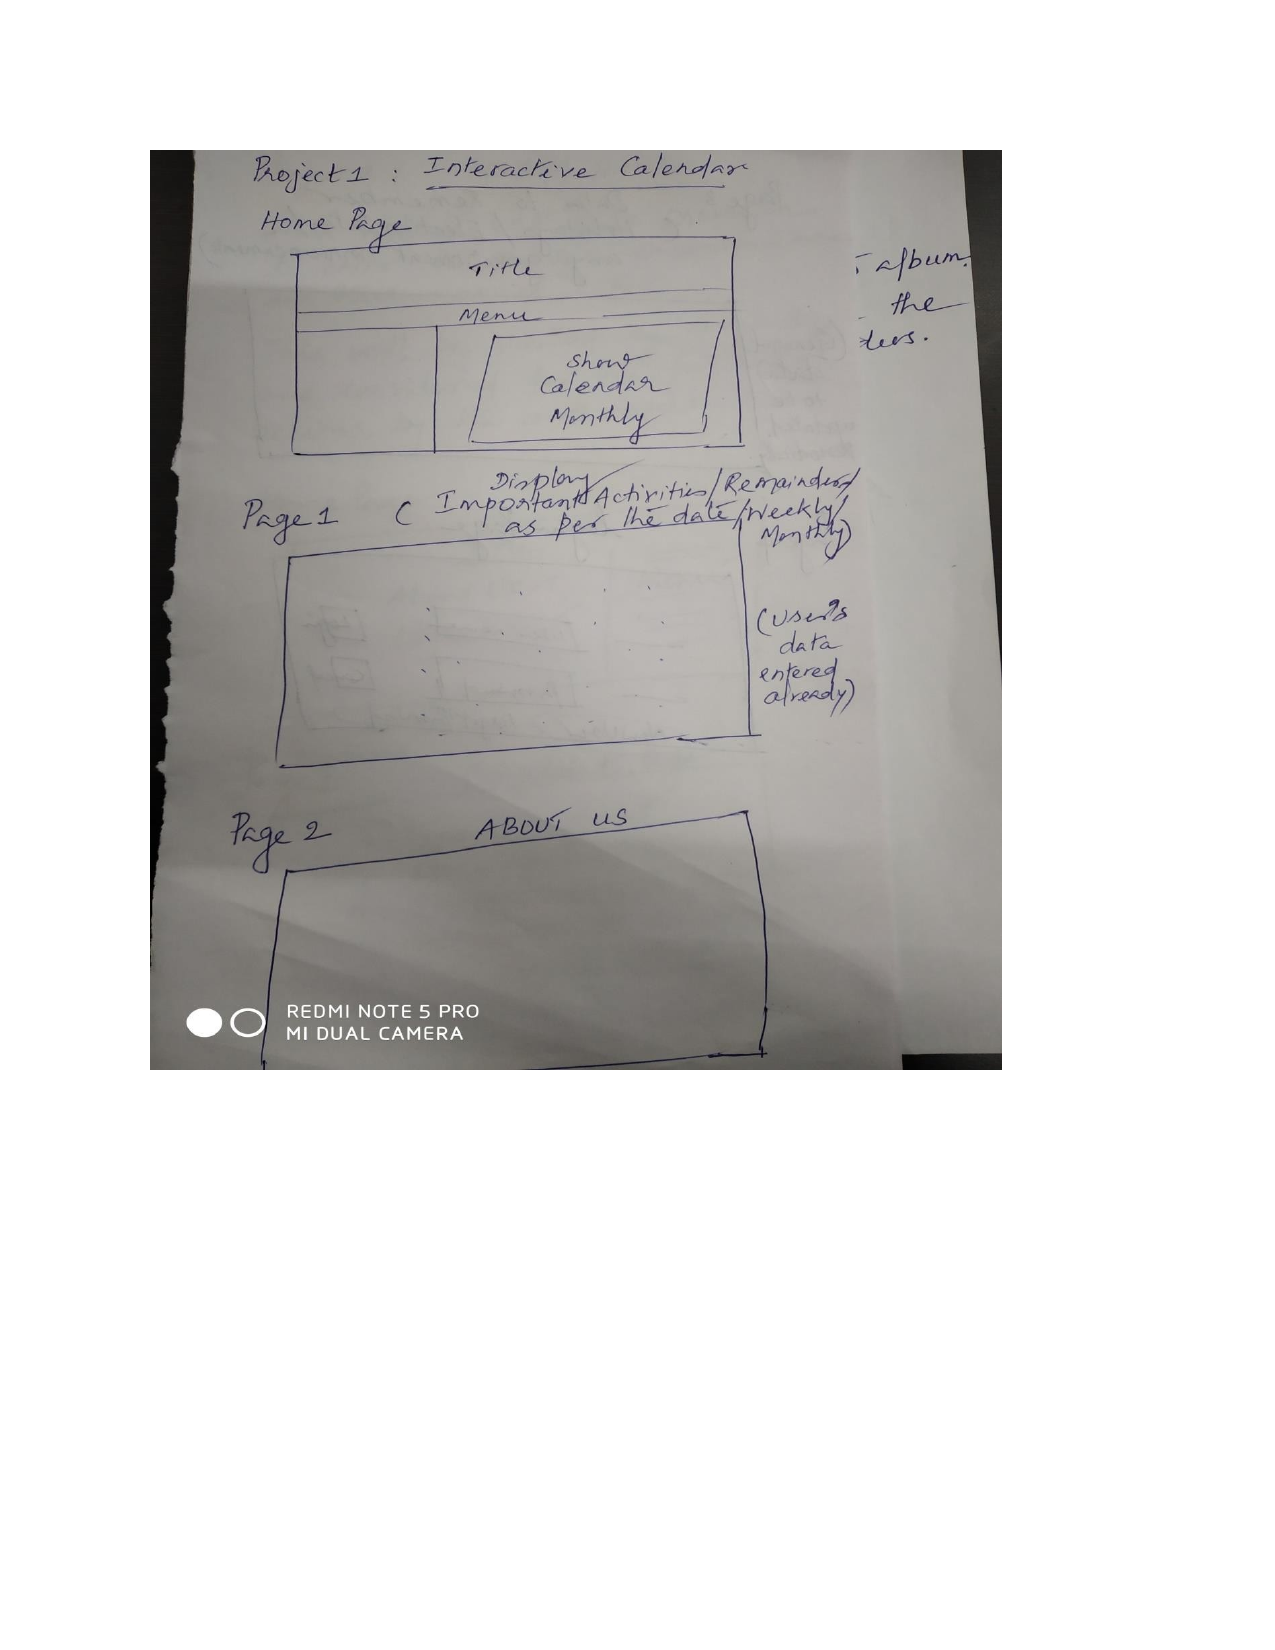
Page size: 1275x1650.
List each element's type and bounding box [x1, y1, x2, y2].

picture [150, 150, 1002, 1070]
